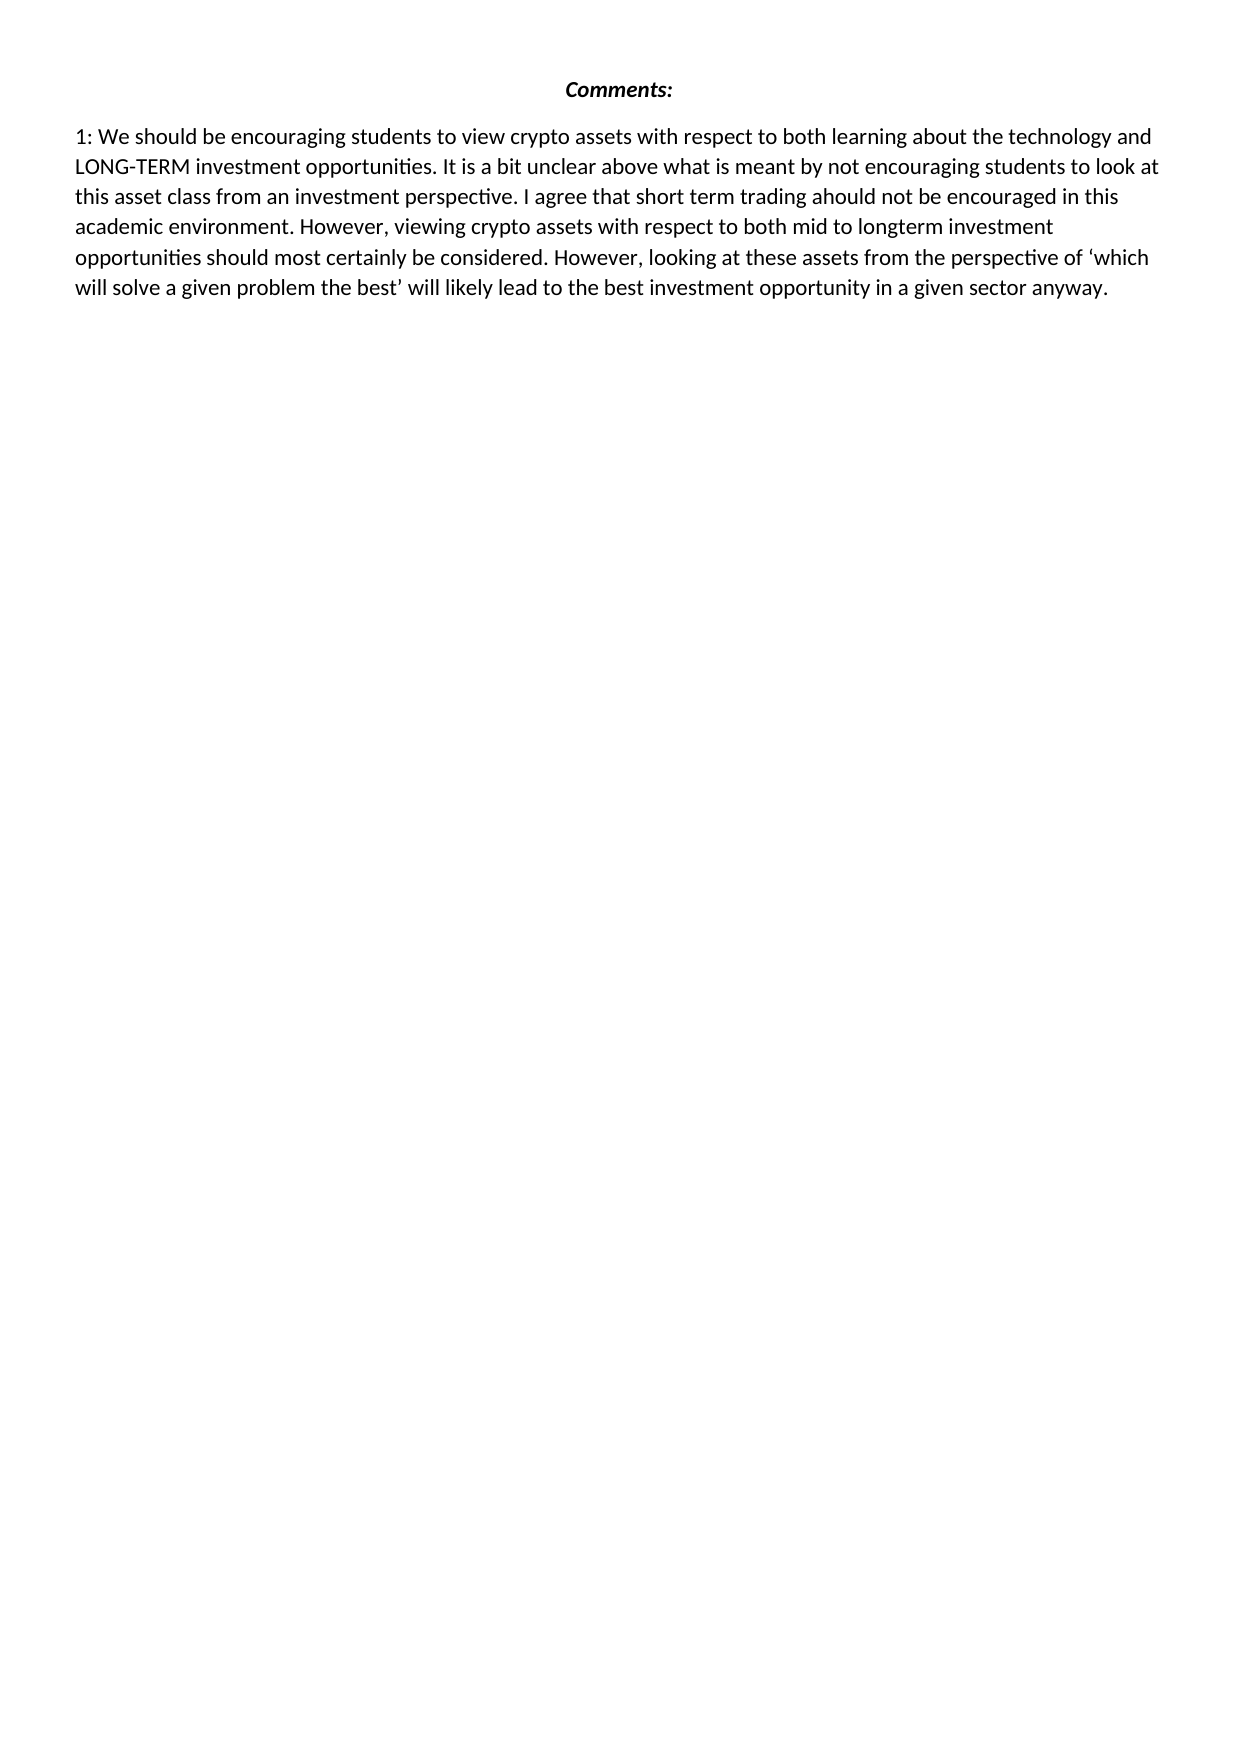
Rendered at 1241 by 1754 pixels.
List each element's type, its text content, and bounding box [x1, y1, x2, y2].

text 1: We should be encouraging students to view crypto assets with respect to both learning about the technology and LONG-TERM investment opportunities. It is a bit unclear above what is meant by not encouraging students to look at this asset class from an investment perspective. I agree that short term trading ahould not be encouraged in this academic environment. However, viewing crypto assets with respect to both mid to longterm investment opportunities should most certainly be considered. However, looking at these assets from the perspective of ‘which will solve a given problem the best’ will likely lead to the best investment opportunity in a given sector anyway. [75, 122, 1165, 301]
text Comments: [75, 75, 1165, 103]
